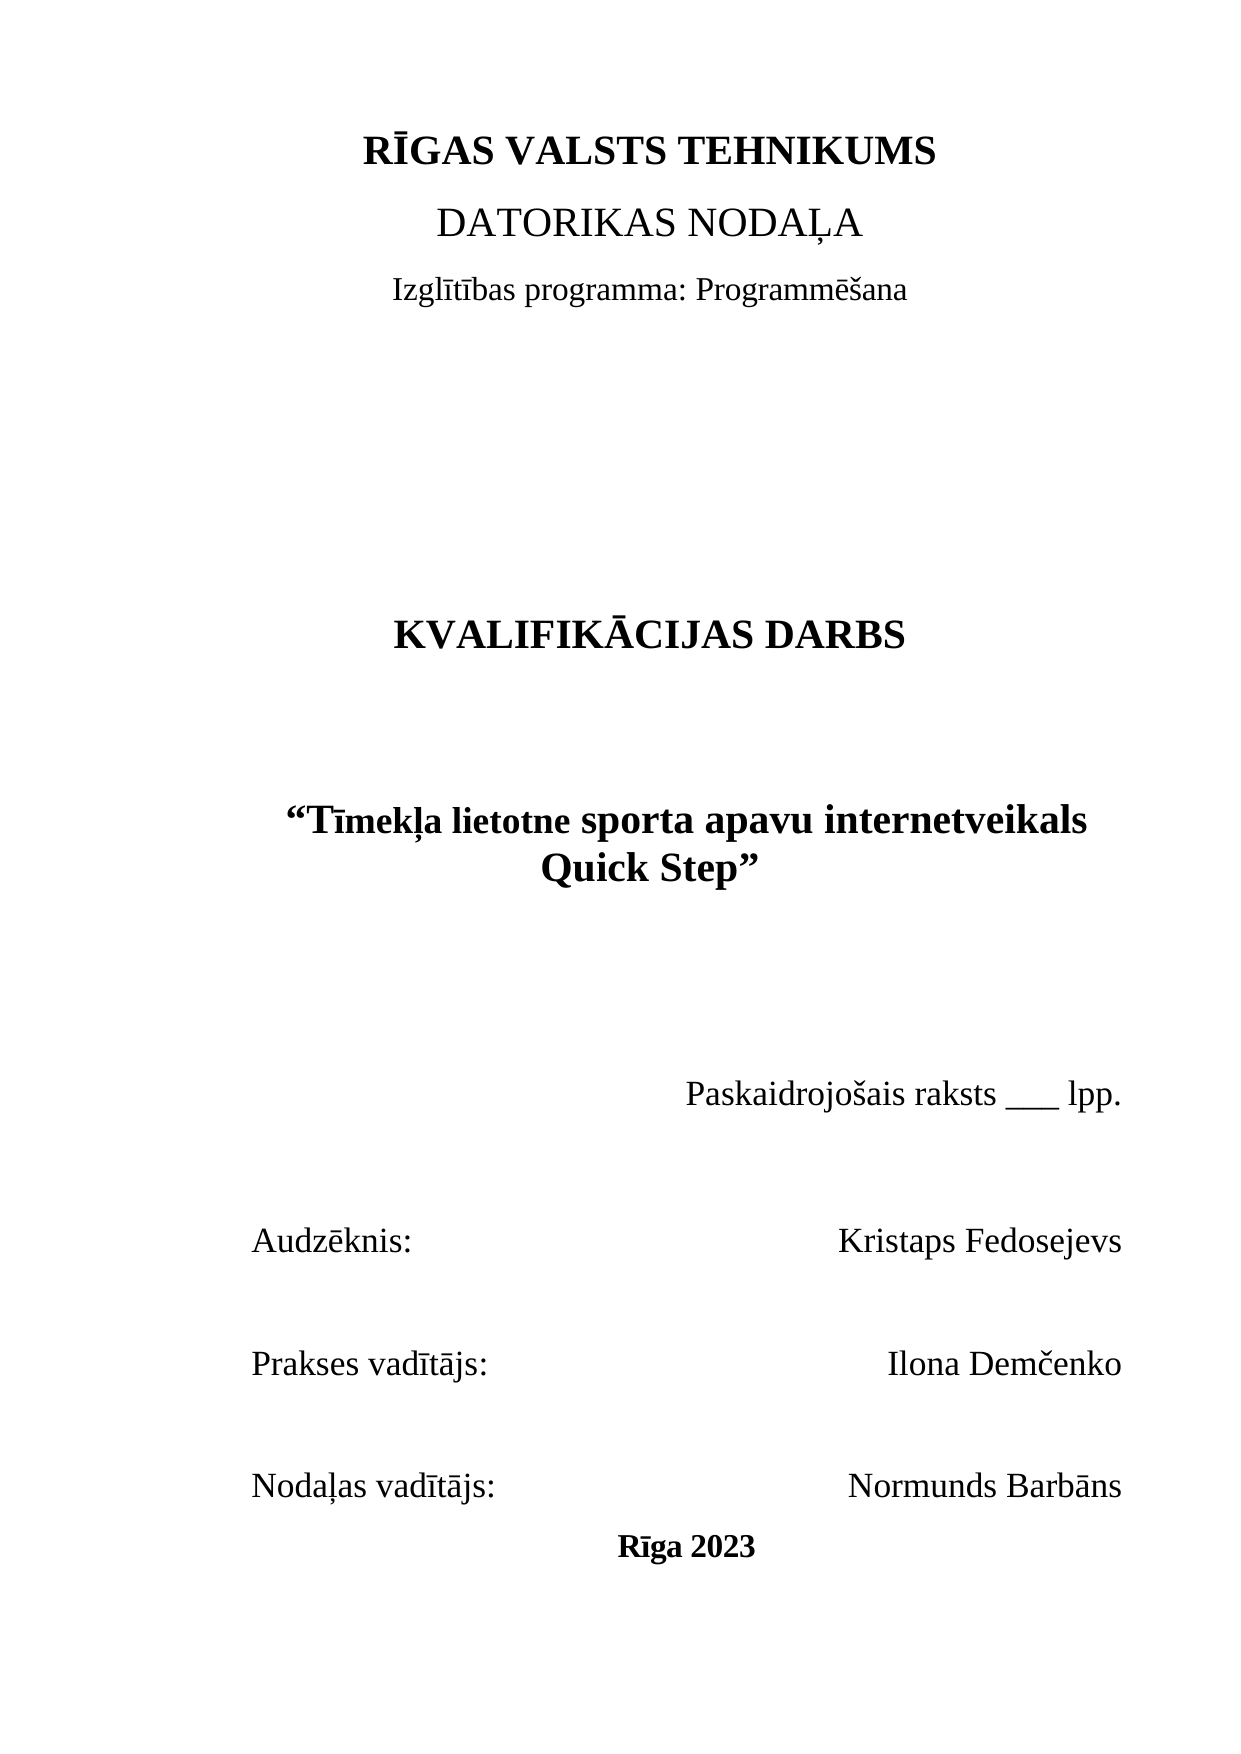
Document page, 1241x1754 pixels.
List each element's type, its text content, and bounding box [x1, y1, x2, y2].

text “Tīmekļa lietotne sporta apavu internetveikals Quick Step” [177, 794, 1122, 890]
text DATORIKAS NODAĻA [177, 197, 1122, 245]
text Audzēknis: Kristaps Fedosejevs [177, 1219, 1122, 1260]
text Izglītības programma: Programmēšana [177, 269, 1122, 307]
text RĪGAS VALSTS TEHNIKUMS [177, 125, 1122, 173]
text Nodaļas vadītājs: Normunds Barbāns [177, 1464, 1122, 1505]
text Rīga 2023 [177, 1526, 1122, 1564]
text Paskaidrojošais raksts ___ lpp. [177, 1072, 1122, 1113]
text Prakses vadītājs: Ilona Demčenko [177, 1342, 1122, 1383]
text KVALIFIKĀCIJAS DARBS [177, 610, 1122, 658]
